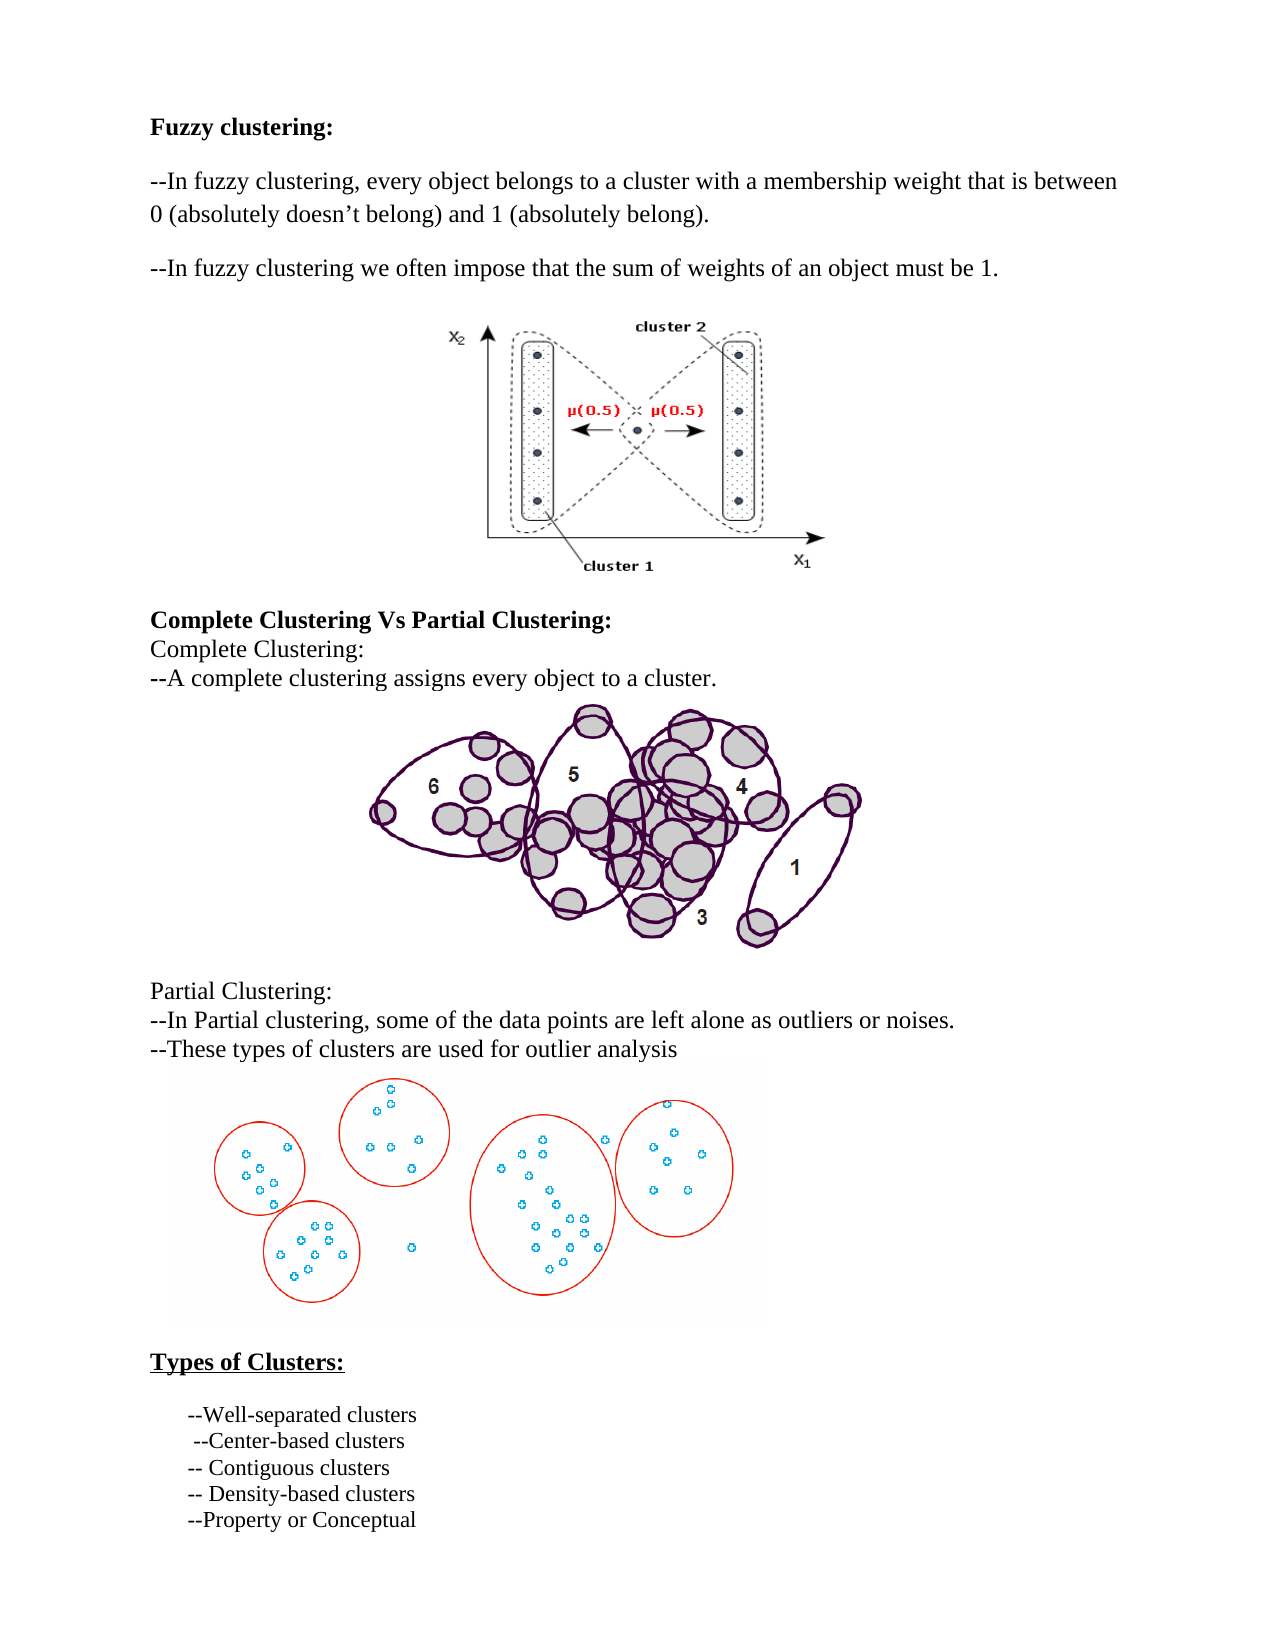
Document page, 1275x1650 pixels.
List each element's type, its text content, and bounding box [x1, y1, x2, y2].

text Types of Clusters: [150, 1347, 1125, 1376]
text --Center-based clusters [187, 1427, 1125, 1453]
text Complete Clustering: [150, 634, 1125, 663]
text -- Contiguous clusters [187, 1453, 1125, 1480]
text Partial Clustering: [150, 976, 1125, 1005]
text Fuzzy clustering: [150, 112, 1125, 141]
picture [439, 307, 836, 581]
text -- Density-based clusters [187, 1480, 1125, 1506]
text --These types of clusters are used for outlier analysis [150, 1034, 1125, 1062]
text --A complete clustering assigns every object to a cluster. [150, 663, 1125, 692]
text --Property or Conceptual [187, 1506, 1125, 1533]
text --Well-separated clusters [187, 1401, 1125, 1427]
text --In Partial clustering, some of the data points are left alone as outliers or noises. [150, 1005, 1125, 1034]
text --In fuzzy clustering we often impose that the sum of weights of an object must be 1. [150, 253, 1125, 282]
text Complete Clustering Vs Partial Clustering: [150, 606, 1125, 634]
picture [168, 1062, 769, 1322]
text --In fuzzy clustering, every object belongs to a cluster with a membership weight that is between 0 (absolutely doesn’t belong) and 1 (absolutely belong). [150, 166, 1125, 228]
picture [364, 691, 911, 952]
